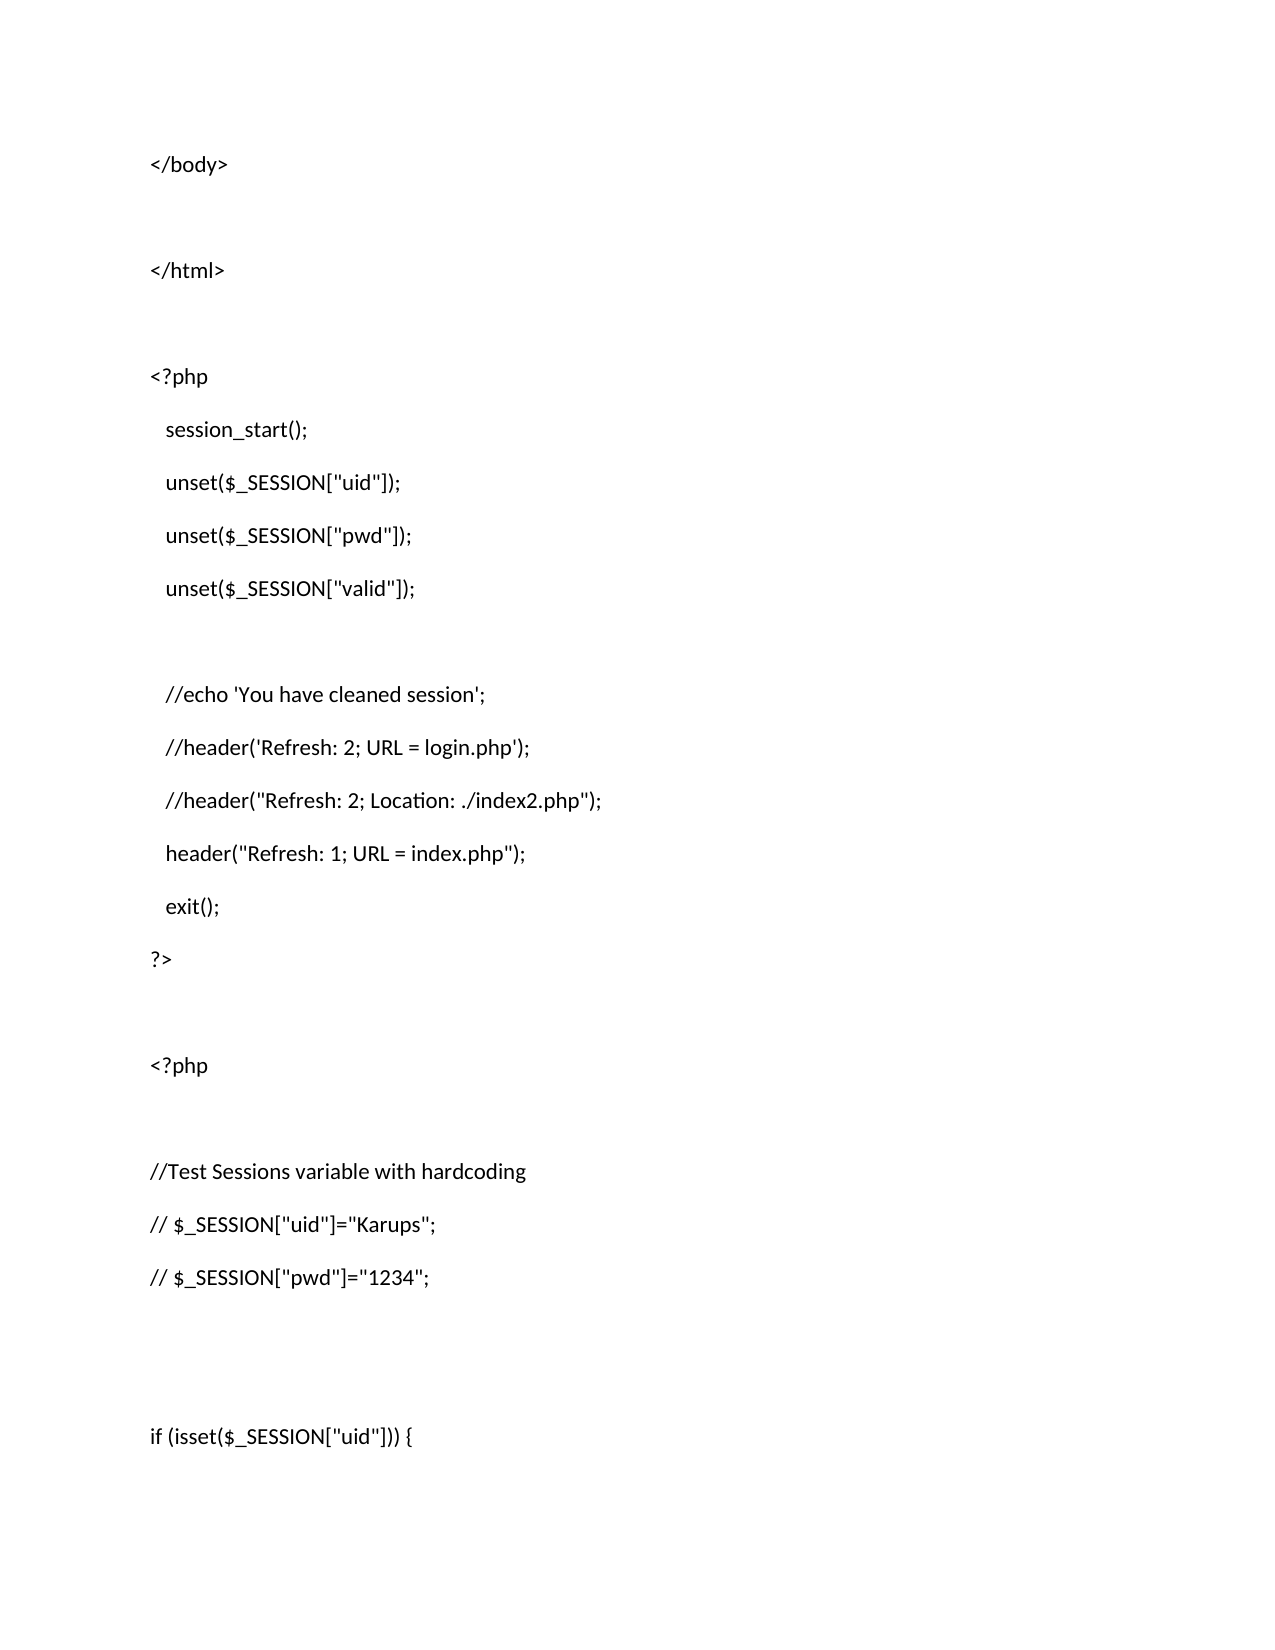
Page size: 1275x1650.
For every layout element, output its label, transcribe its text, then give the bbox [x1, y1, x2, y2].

text unset($_SESSION["valid"]); [150, 574, 1125, 602]
text unset($_SESSION["uid"]); [150, 468, 1125, 496]
text session_start(); [150, 415, 1125, 443]
text </body> [150, 150, 1125, 178]
text ?> [150, 945, 1125, 973]
text <?php [150, 362, 1125, 390]
text if (isset($_SESSION["uid"])) { [150, 1422, 1125, 1451]
text </html> [150, 256, 1125, 284]
text <?php [150, 1051, 1125, 1079]
text header("Refresh: 1; URL = index.php"); [150, 839, 1125, 867]
text //header('Refresh: 2; URL = login.php'); [150, 733, 1125, 761]
text // $_SESSION["pwd"]="1234"; [150, 1263, 1125, 1291]
text // $_SESSION["uid"]="Karups"; [150, 1210, 1125, 1238]
text unset($_SESSION["pwd"]); [150, 521, 1125, 549]
text //echo 'You have cleaned session'; [150, 680, 1125, 708]
text exit(); [150, 892, 1125, 920]
text //Test Sessions variable with hardcoding [150, 1157, 1125, 1185]
text //header("Refresh: 2; Location: ./index2.php"); [150, 786, 1125, 814]
